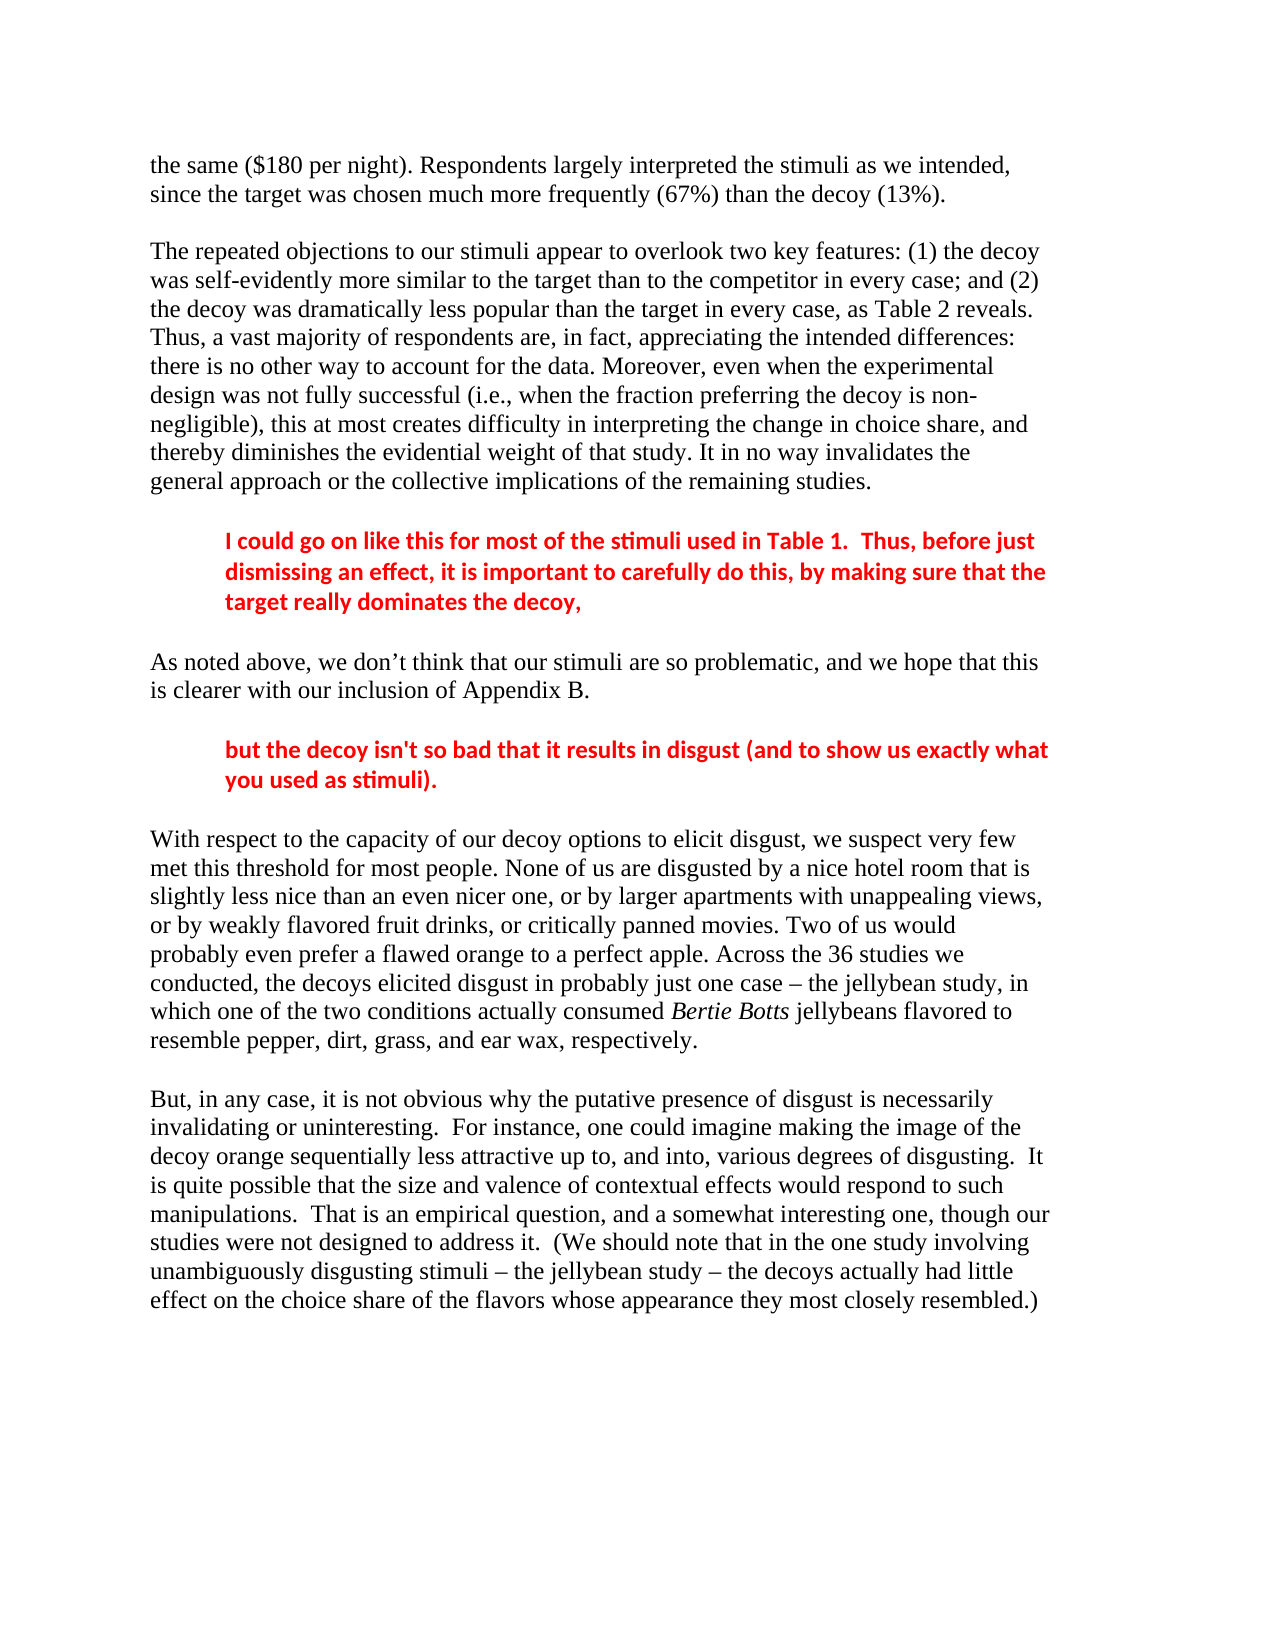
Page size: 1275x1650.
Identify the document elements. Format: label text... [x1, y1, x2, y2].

text As noted above, we don’t think that our stimuli are so problematic, and we hope that this is clearer with our inclusion of Appendix B. [150, 647, 1050, 704]
text The repeated objections to our stimuli appear to overlook two key features: (1) the decoy was self-evidently more similar to the target than to the competitor in every case; and (2) the decoy was dramatically less popular than the target in every case, as Table 2 reveals. Thus, a vast majority of respondents are, in fact, appreciating the intended differences: there is no other way to account for the data. Moreover, even when the experimental design was not fully successful (i.e., when the fraction preferring the decoy is non-negligible), this at most creates difficulty in interpreting the change in choice share, and thereby diminishes the evidential weight of that study. It in no way invalidates the general approach or the collective implications of the remaining studies. [150, 236, 1050, 495]
text but the decoy isn't so bad that it results in disgust (and to show us exactly what you used as stimuli). [225, 734, 1050, 795]
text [150, 150, 1050, 207]
text I could go on like this for most of the stimuli used in Table 1. Thus, before just dismissing an effect, it is important to carefully do this, by making sure that the target really dominates the decoy, [225, 526, 1050, 617]
text But, in any case, it is not obvious why the putative presence of disgust is necessarily invalidating or uninteresting. For instance, one could imagine making the image of the decoy orange sequentially less attractive up to, and into, various degrees of disgusting. It is quite possible that the size and valence of contextual effects would respond to such manipulations. That is an empirical question, and a somewhat interesting one, though our studies were not designed to address it. (We should note that in the one study involving unambiguously disgusting stimuli – the jellybean study – the decoys actually had little effect on the choice share of the flavors whose appearance they most closely resembled.) [150, 1084, 1050, 1314]
text With respect to the capacity of our decoy options to elicit disgust, we suspect very few met this threshold for most people. None of us are disgusted by a nice hotel room that is slightly less nice than an even nicer one, or by larger apartments with unappealing views, or by weakly flavored fruit drinks, or critically panned movies. Two of us would probably even prefer a flawed orange to a perfect apple. Across the 36 studies we conducted, the decoys elicited disgust in probably just one case – the jellybean study, in which one of the two conditions actually consumed Bertie Botts jellybeans flavored to resemble pepper, dirt, grass, and ear wax, respectively. [150, 824, 1050, 1054]
